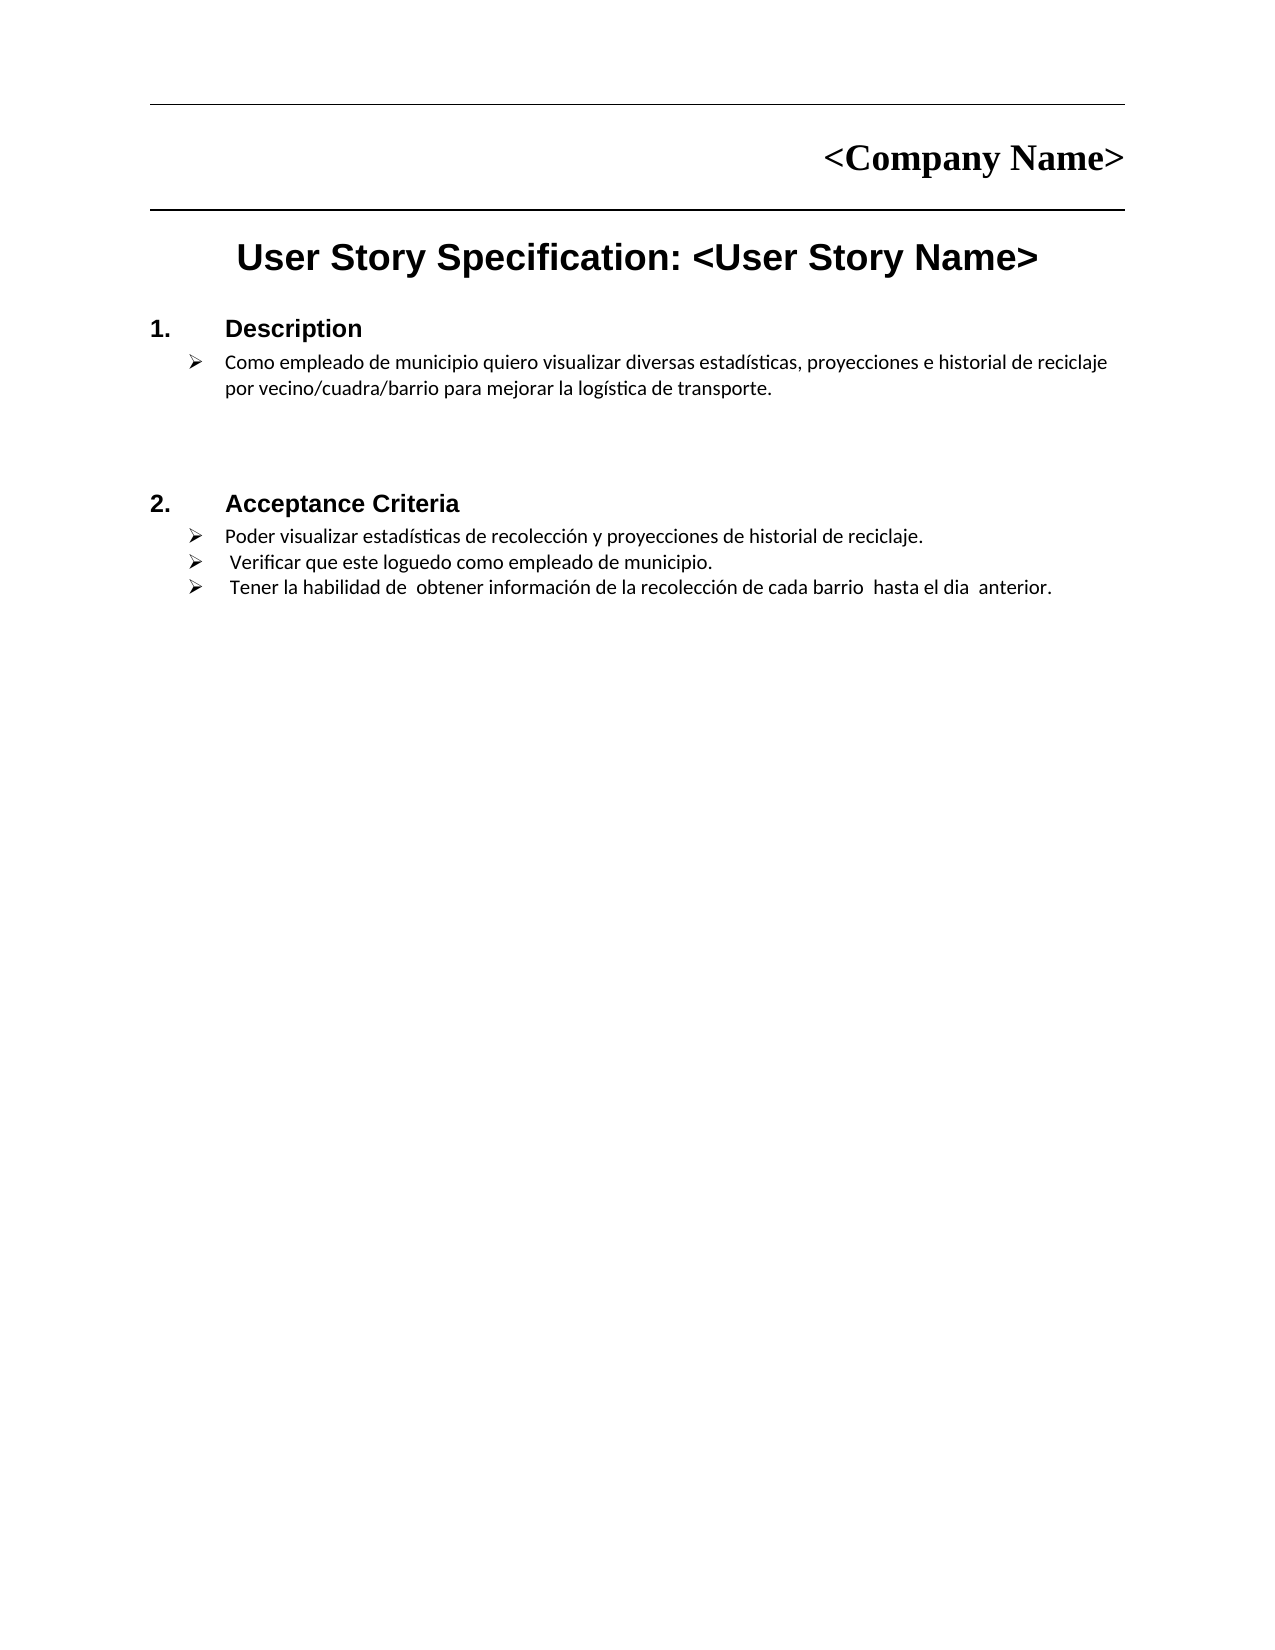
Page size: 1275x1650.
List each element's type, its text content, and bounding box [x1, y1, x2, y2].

list Tener la habilidad de obtener información de la recolección de cada barrio hasta el dia anterior. [187, 574, 1125, 600]
list Como empleado de municipio quiero visualizar diversas estadísticas, proyecciones e historial de reciclaje por vecino/cuadra/barrio para mejorar la logística de transporte. [187, 349, 1125, 400]
list Description [150, 314, 1125, 343]
list Poder visualizar estadísticas de recolección y proyecciones de historial de reciclaje. [187, 523, 1125, 549]
text User Story Specification: <User Story Name> [150, 235, 1125, 278]
list Acceptance Criteria [150, 488, 1125, 517]
list Verificar que este loguedo como empleado de municipio. [187, 549, 1125, 574]
